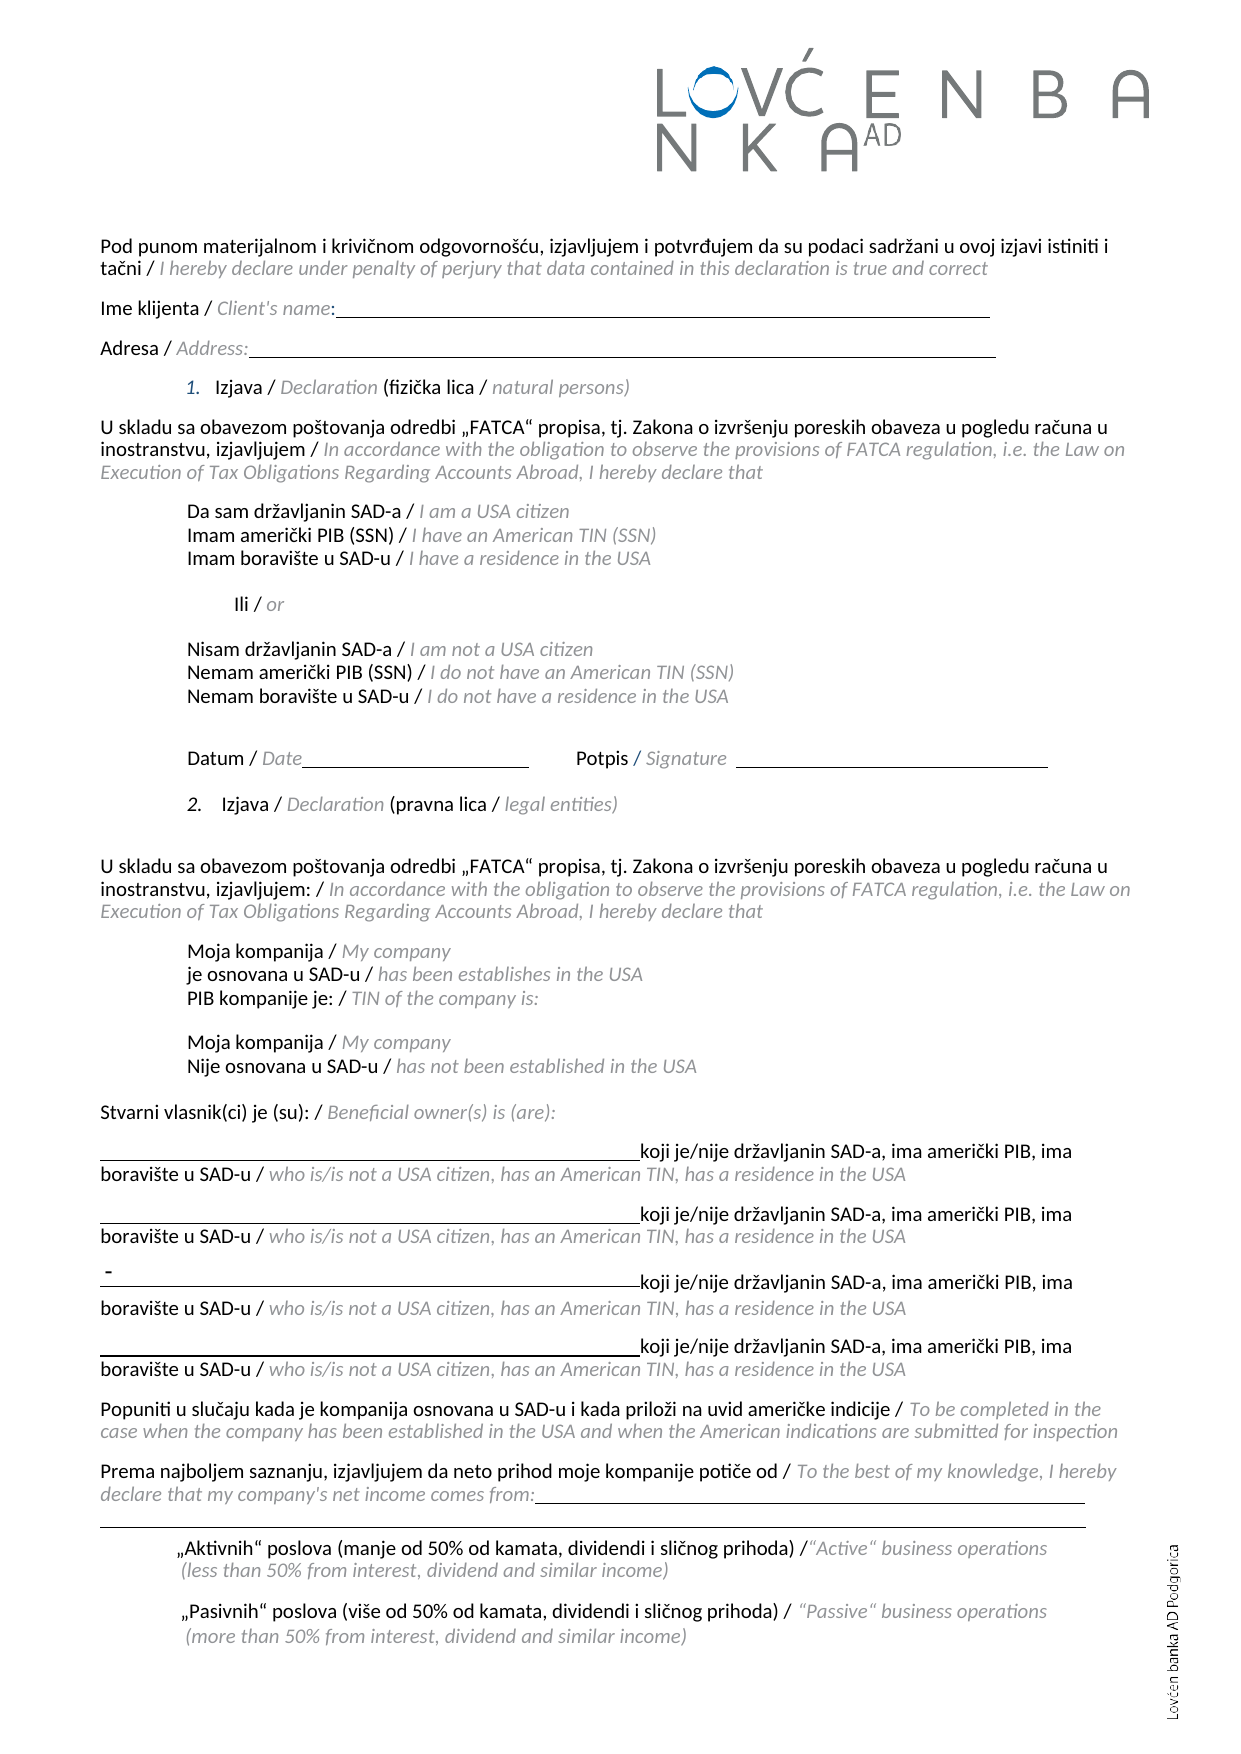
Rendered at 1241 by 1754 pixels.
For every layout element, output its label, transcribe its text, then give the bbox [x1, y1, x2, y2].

text Da sam državljanin SAD-a / I am a USA citizen [187, 499, 1221, 524]
text Moja kompanija / My company [187, 939, 1221, 963]
text Pod punom materijalnom i krivičnom odgovornošću, izjavljujem i potvrđujem da su podaci sadržani u ovoj izjavi istiniti i tačni / I hereby declare under penalty of perjury that data contained in this declaration is true and correct [100, 235, 1137, 281]
text Ili / or [234, 591, 1221, 617]
text koji je/nije državljanin SAD-a, ima američki PIB, ima boravište u SAD-u / who is/is not a USA citizen, has an American TIN, has a residence in the USA [100, 1141, 1073, 1186]
text Stvarni vlasnik(ci) je (su): / Beneﬁcial owner(s) is (are): [100, 1099, 1221, 1124]
text Adresa / Address: [100, 335, 1221, 360]
text Nemam američki PIB (SSN) / I do not have an American TIN (SSN) [187, 661, 1221, 684]
text Ime klijenta / Client's name: [100, 295, 1221, 321]
text Nemam boravište u SAD-u / I do not have a residence in the USA [187, 684, 1221, 708]
text Imam boravište u SAD-u / I have a residence in the USA [187, 547, 1221, 571]
list Izjava / Declaration (fizička lica / natural persons) [185, 374, 1221, 400]
text U skladu sa obavezom poštovanja odredbi „FATCA“ propisa, tj. Zakona o izvršenju poreskih obaveza u pogledu računa u inostranstvu, izjavljujem: / In accordance with the obligation to observe the provisions of FATCA regulation, i.e. the Law on Execution of Tax Obligations Regarding Accounts Abroad, I hereby declare that [100, 856, 1137, 924]
text koji je/nije državljanin SAD-a, ima američki PIB, ima boravište u SAD-u / who is/is not a USA citizen, has an American TIN, has a residence in the USA [100, 1336, 1073, 1381]
picture [863, 123, 901, 146]
text - koji je/nije državljanin SAD-a, ima američki PIB, ima [104, 1253, 1221, 1297]
text boravište u SAD-u / who is/is not a USA citizen, has an American TIN, has a residence in the USA [100, 1297, 1221, 1319]
text „Aktivnih“ poslova (manje od 50% od kamata, dividendi i sličnog prihoda) /“Active“ business operations (less than 50% from interest, dividend and similar income) [176, 1537, 1073, 1583]
text Imam američki PIB (SSN) / I have an American TIN (SSN) [187, 524, 1221, 547]
text koji je/nije državljanin SAD-a, ima američki PIB, ima boravište u SAD-u / who is/is not a USA citizen, has an American TIN, has a residence in the USA [100, 1203, 1073, 1249]
text PIB kompanije je: / TIN of the company is: [187, 986, 1221, 1010]
text Prema najboljem saznanju, izjavljujem da neto prihod moje kompanije potiče od / To the best of my knowledge, I hereby declare that my company's net income comes from: [100, 1461, 1117, 1506]
picture [693, 66, 734, 91]
text „Pasivnih“ poslova (više od 50% od kamata, dividendi i sličnog prihoda) / “Passive“ business operations (more than 50% from interest, dividend and similar income) [180, 1598, 1049, 1648]
text U skladu sa obavezom poštovanja odredbi „FATCA“ propisa, tj. Zakona o izvršenju poreskih obaveza u pogledu računa u inostranstvu, izjavljujem / In accordance with the obligation to observe the provisions of FATCA regulation, i.e. the Law on Execution of Tax Obligations Regarding Accounts Abroad, I hereby declare that [100, 416, 1137, 485]
picture [1167, 1545, 1181, 1719]
text Nisam državljanin SAD-a / I am not a USA citizen [187, 637, 1221, 661]
text Datum / Date Potpis / Signature [39, 745, 1195, 771]
text je osnovana u SAD-u / has been establishes in the USA [187, 963, 1221, 986]
text Moja kompanija / My company [187, 1031, 1221, 1055]
text Popuniti u slučaju kada je kompanija osnovana u SAD-u i kada priloži na uvid američke indicije / To be completed in the case when the company has been established in the USA and when the American indications are submitted for inspection [100, 1398, 1137, 1444]
list Izjava / Declaration (pravna lica / legal entities) [187, 791, 1221, 816]
text Nije osnovana u SAD-u / has not been established in the USA [187, 1055, 1221, 1079]
